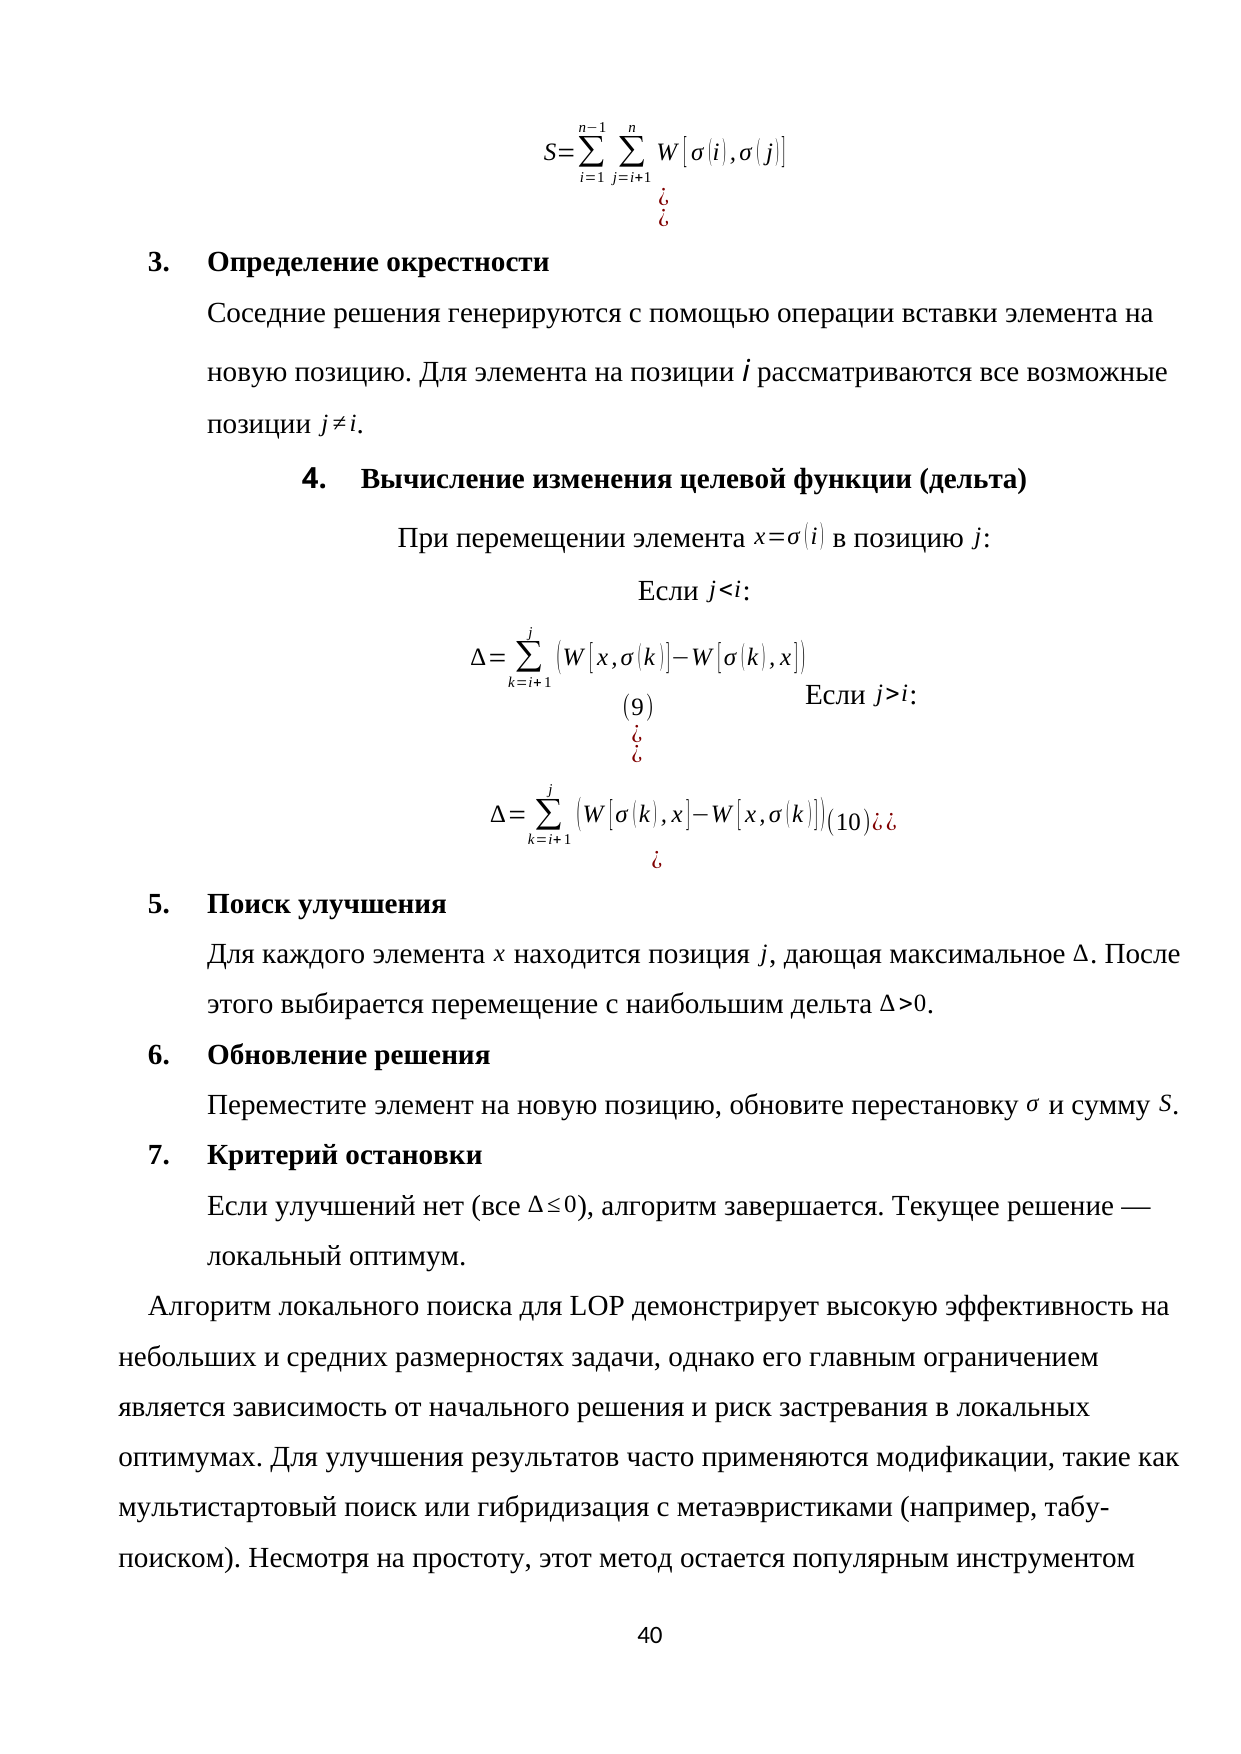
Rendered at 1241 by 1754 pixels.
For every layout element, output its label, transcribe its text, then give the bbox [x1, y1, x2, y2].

list Критерий остановки Если улучшений нет (все ), алгоритм завершается. Текущее решение — локальный оптимум. [148, 1137, 1181, 1272]
list Определение окрестности Соседние решения генерируются с помощью операции вставки элемента на новую позицию. Для элемента на позиции i рассматриваются все возможные позиции . [148, 244, 1181, 440]
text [118, 1288, 1181, 1573]
list Поиск улучшения Для каждого элемента находится позиция , дающая максимальное . После этого выбирается перемещение с наибольшим дельта . [148, 886, 1181, 1020]
list Обновление решения Переместите элемент на новую позицию, обновите перестановку и сумму . [148, 1037, 1181, 1121]
list Вычисление изменения целевой функции (дельта) При перемещении элемента в позицию : Если : Если : [148, 457, 1181, 869]
